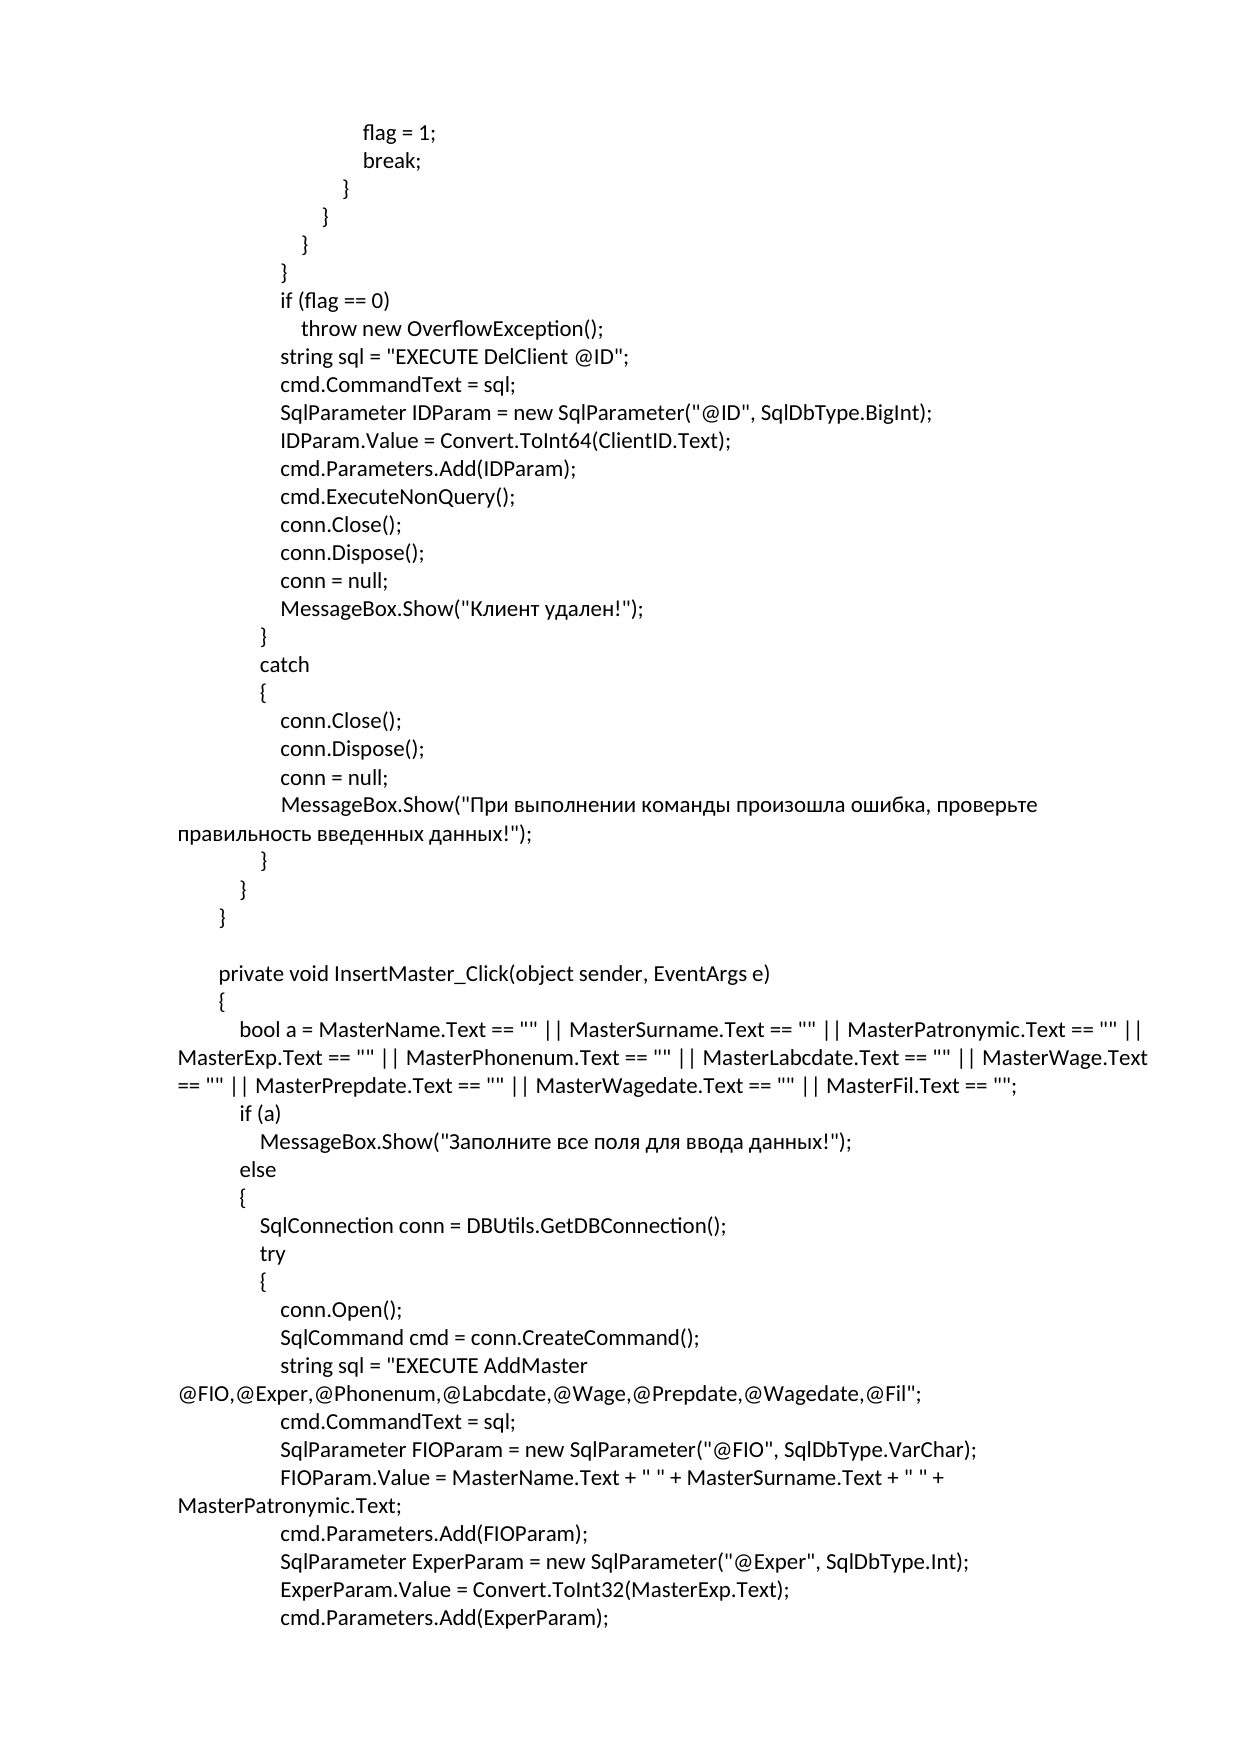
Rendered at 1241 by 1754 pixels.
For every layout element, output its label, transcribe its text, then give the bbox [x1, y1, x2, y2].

text } [177, 258, 1152, 286]
text IDParam.Value = Convert.ToInt64(ClientID.Text); [177, 426, 1152, 454]
text MessageBox.Show("При выполнении команды произошла ошибка, проверьте правильность введенных данных!"); [177, 791, 1152, 847]
text conn.Close(); [177, 510, 1152, 538]
text flag = 1; [177, 118, 1152, 146]
text cmd.Parameters.Add(FIOParam); [177, 1519, 1152, 1547]
text throw new OverflowException(); [177, 314, 1152, 342]
text conn = null; [177, 566, 1152, 594]
text ExperParam.Value = Convert.ToInt32(MasterExp.Text); [177, 1575, 1152, 1603]
text SqlParameter IDParam = new SqlParameter("@ID", SqlDbType.BigInt); [177, 398, 1152, 426]
text conn.Dispose(); [177, 538, 1152, 566]
text } [177, 903, 1152, 931]
text { [177, 1267, 1152, 1295]
text { [177, 678, 1152, 707]
text SqlParameter FIOParam = new SqlParameter("@FIO", SqlDbType.VarChar); [177, 1435, 1152, 1463]
text string sql = "EXECUTE AddMaster @FIO,@Exper,@Phonenum,@Labcdate,@Wage,@Prepdate,@Wagedate,@Fil"; [177, 1351, 1152, 1407]
text { [177, 1183, 1152, 1211]
text SqlParameter ExperParam = new SqlParameter("@Exper", SqlDbType.Int); [177, 1547, 1152, 1575]
text catch [177, 651, 1152, 678]
text MessageBox.Show("Клиент удален!"); [177, 594, 1152, 622]
text } [177, 847, 1152, 875]
text private void InsertMaster_Click(object sender, EventArgs e) [177, 959, 1152, 987]
text MessageBox.Show("Заполните все поля для ввода данных!"); [177, 1127, 1152, 1155]
text cmd.Parameters.Add(ExperParam); [177, 1603, 1152, 1631]
text } [177, 202, 1152, 230]
text try [177, 1239, 1152, 1267]
text } [177, 230, 1152, 258]
text } [177, 875, 1152, 903]
text bool a = MasterName.Text == "" || MasterSurname.Text == "" || MasterPatronymic.Text == "" || MasterExp.Text == "" || MasterPhonenum.Text == "" || MasterLabcdate.Text == "" || MasterWage.Text == "" || MasterPrepdate.Text == "" || MasterWagedate.Text == "" || MasterFil.Text == ""; [177, 1015, 1152, 1099]
text SqlConnection conn = DBUtils.GetDBConnection(); [177, 1211, 1152, 1239]
text else [177, 1155, 1152, 1183]
text } [177, 174, 1152, 202]
text string sql = "EXECUTE DelClient @ID"; [177, 342, 1152, 370]
text cmd.Parameters.Add(IDParam); [177, 454, 1152, 482]
text if (flag == 0) [177, 286, 1152, 314]
text cmd.CommandText = sql; [177, 370, 1152, 398]
text break; [177, 146, 1152, 174]
text conn.Open(); [177, 1295, 1152, 1323]
text if (a) [177, 1099, 1152, 1127]
text SqlCommand cmd = conn.CreateCommand(); [177, 1323, 1152, 1351]
text } [177, 622, 1152, 651]
text conn = null; [177, 763, 1152, 791]
text cmd.ExecuteNonQuery(); [177, 482, 1152, 510]
text conn.Dispose(); [177, 734, 1152, 763]
text { [177, 987, 1152, 1015]
text cmd.CommandText = sql; [177, 1407, 1152, 1435]
text FIOParam.Value = MasterName.Text + " " + MasterSurname.Text + " " + MasterPatronymic.Text; [177, 1463, 1152, 1519]
text conn.Close(); [177, 707, 1152, 734]
